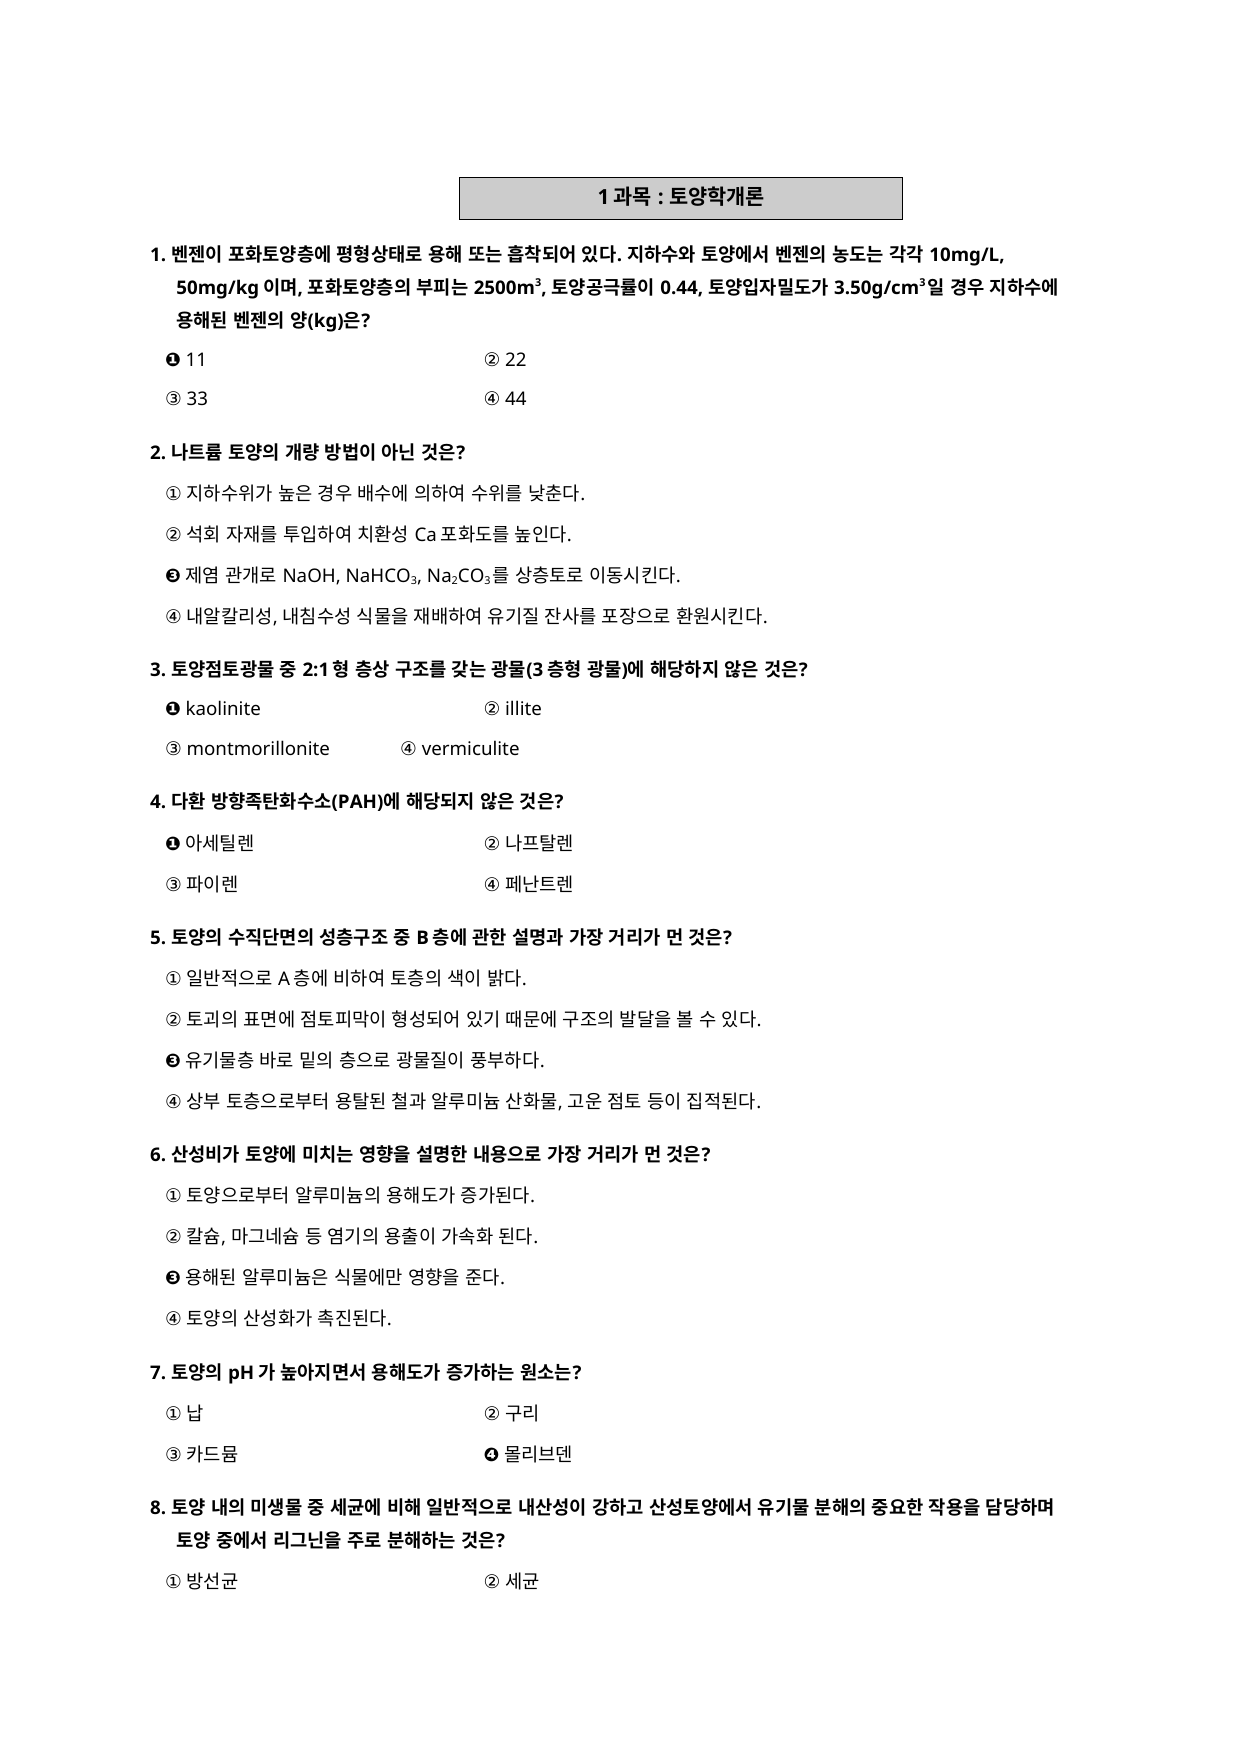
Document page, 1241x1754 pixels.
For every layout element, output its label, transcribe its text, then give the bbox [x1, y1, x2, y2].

text 1. 벤젠이 포화토양층에 평형상태로 용해 또는 흡착되어 있다. 지하수와 토양에서 벤젠의 농도는 각각 10mg/L, 50mg/kg이며, 포화토양층의 부피는 2500m3, 토양공극률이 0.44, 토양입자밀도가 3.50g/cm3일 경우 지하수에 용해된 벤젠의 양(kg)은? [150, 240, 1090, 332]
text 3. 토양점토광물 중 2:1형 층상 구조를 갖는 광물(3층형 광물)에 해당하지 않은 것은? [150, 655, 1090, 682]
text ① 지하수위가 높은 경우 배수에 의하여 수위를 낮춘다. [150, 478, 1090, 506]
text ① 일반적으로 A층에 비하여 토층의 색이 밝다. [150, 964, 1090, 991]
text ❸ 유기물층 바로 밑의 층으로 광물질이 풍부하다. [150, 1046, 1090, 1073]
table_header 1과목 : 토양학개론 [460, 178, 902, 219]
text ④ 토양의 산성화가 촉진된다. [150, 1304, 1090, 1331]
text ③ 파이렌 ④ 페난트렌 [150, 869, 1090, 896]
text 5. 토양의 수직단면의 성층구조 중 B층에 관한 설명과 가장 거리가 먼 것은? [150, 923, 1090, 950]
text ❶ kaolinite ② illite [150, 696, 1090, 721]
text ① 방선균 ② 세균 [150, 1567, 1090, 1594]
text ❶ 아세틸렌 ② 나프탈렌 [150, 828, 1090, 855]
text ② 석회 자재를 투입하여 치환성 Ca포화도를 높인다. [150, 519, 1090, 547]
text 7. 토양의 pH가 높아지면서 용해도가 증가하는 원소는? [150, 1357, 1090, 1384]
text 4. 다환 방향족탄화수소(PAH)에 해당되지 않은 것은? [150, 787, 1090, 814]
text ❸ 제염 관개로 NaOH, NaHCO3, Na2CO3를 상층토로 이동시킨다. [150, 560, 1090, 588]
text ① 납 ② 구리 [150, 1398, 1090, 1425]
text ❸ 용해된 알루미늄은 식물에만 영향을 준다. [150, 1263, 1090, 1290]
text ③ montmorillonite ④ vermiculite [150, 735, 1090, 761]
text ③ 카드뮴 ❹ 몰리브덴 [150, 1439, 1090, 1467]
text ④ 상부 토층으로부터 용탈된 철과 알루미늄 산화물, 고운 점토 등이 집적된다. [150, 1087, 1090, 1114]
text ④ 내알칼리성, 내침수성 식물을 재배하여 유기질 잔사를 포장으로 환원시킨다. [150, 601, 1090, 628]
text 2. 나트륨 토양의 개량 방법이 아닌 것은? [150, 438, 1090, 465]
text 6. 산성비가 토양에 미치는 영향을 설명한 내용으로 가장 거리가 먼 것은? [150, 1140, 1090, 1167]
text ③ 33 ④ 44 [150, 386, 1090, 411]
text ① 토양으로부터 알루미늄의 용해도가 증가된다. [150, 1181, 1090, 1208]
text ② 토괴의 표면에 점토피막이 형성되어 있기 때문에 구조의 발달을 볼 수 있다. [150, 1005, 1090, 1032]
text ② 칼슘, 마그네슘 등 염기의 용출이 가속화 된다. [150, 1222, 1090, 1249]
text ❶ 11 ② 22 [150, 346, 1090, 372]
text 8. 토양 내의 미생물 중 세균에 비해 일반적으로 내산성이 강하고 산성토양에서 유기물 분해의 중요한 작용을 담당하며 토양 중에서 리그닌을 주로 분해하는 것은? [150, 1493, 1090, 1553]
